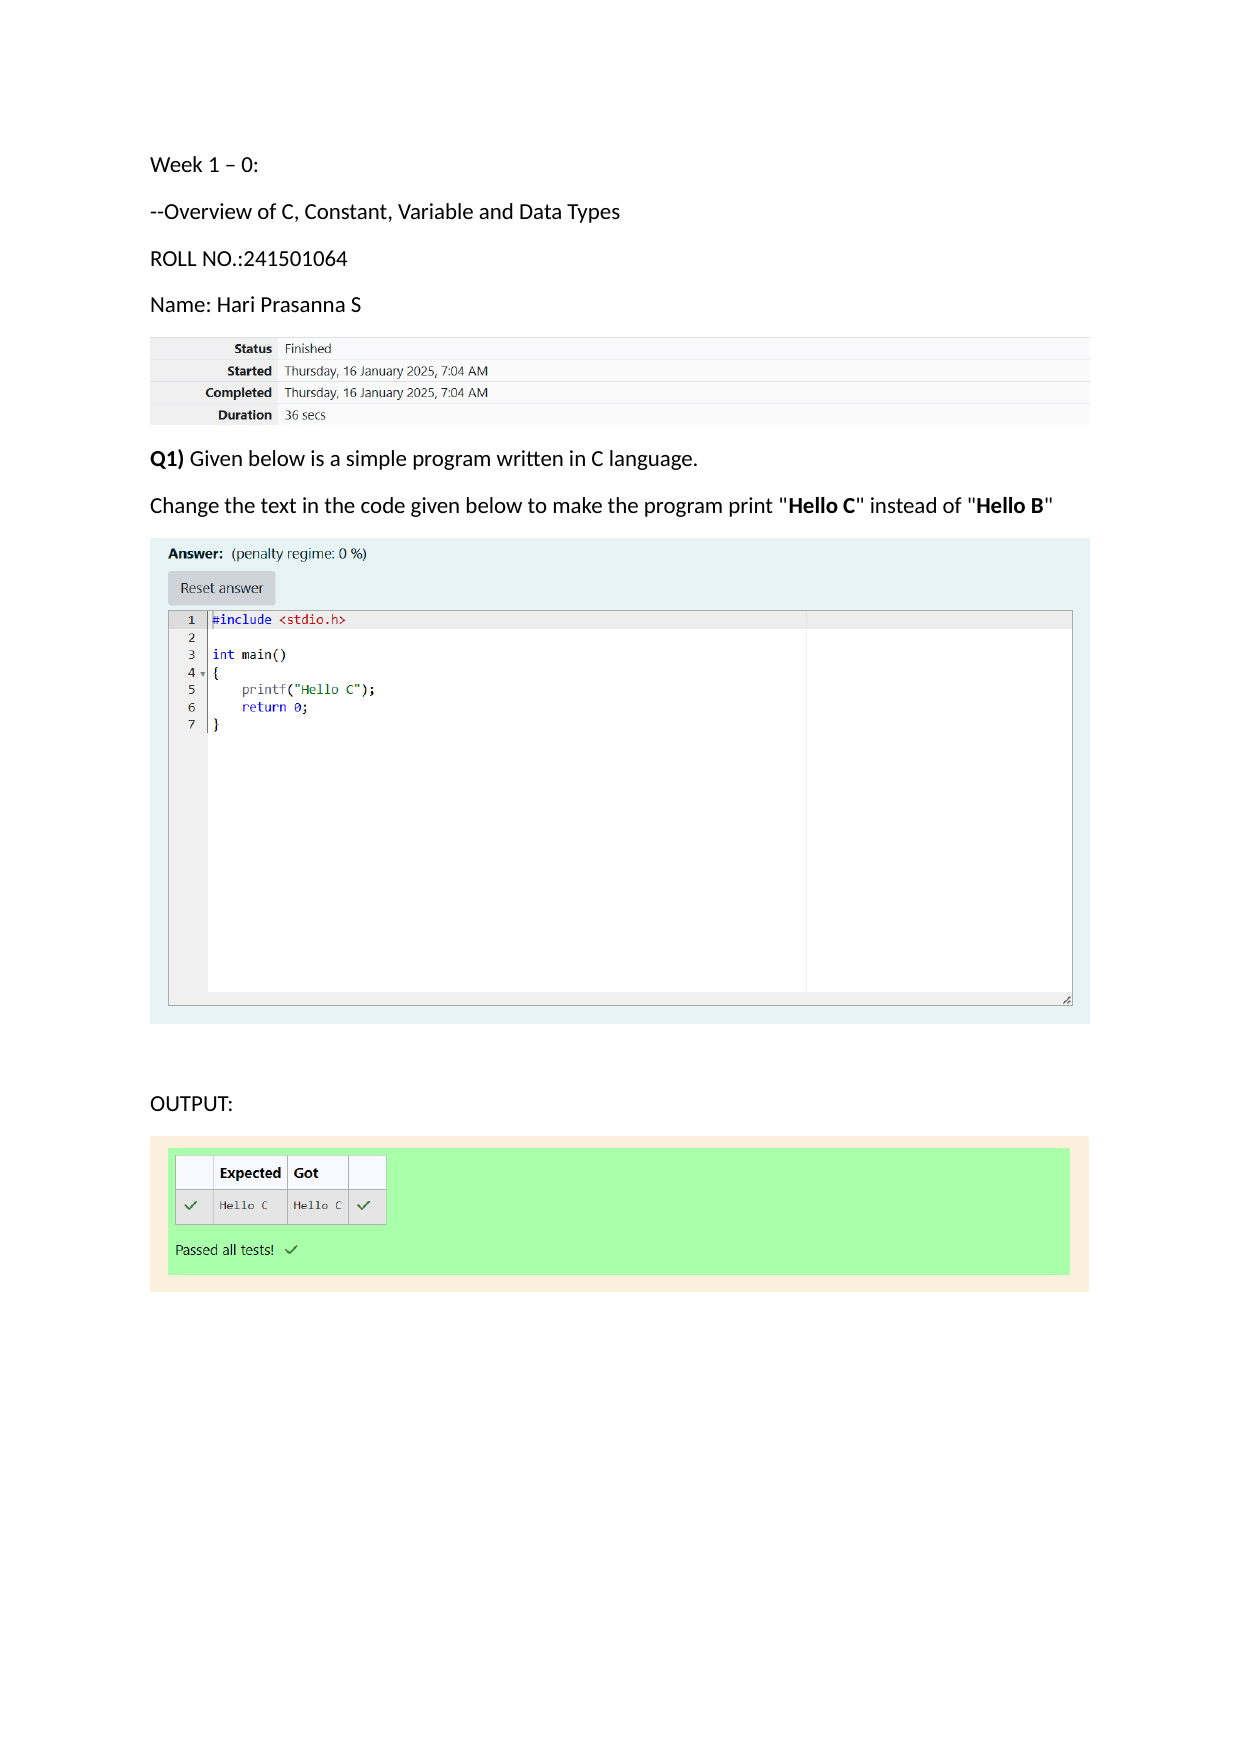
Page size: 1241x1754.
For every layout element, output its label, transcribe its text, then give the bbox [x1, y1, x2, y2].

picture [150, 1135, 1091, 1292]
text --Overview of C, Constant, Variable and Data Types [150, 197, 1090, 225]
picture [150, 538, 1091, 1024]
text Name: Hari Prasanna S [150, 291, 1090, 319]
text Change the text in the code given below to make the program print "Hello C" instead of "Hello B" [150, 491, 1090, 519]
text ROLL NO.:241501064 [150, 244, 1090, 272]
text Q1) Given below is a simple program written in C language. [150, 444, 1090, 472]
text OUTPUT: [150, 1089, 1090, 1117]
text Week 1 – 0: [150, 150, 1090, 178]
